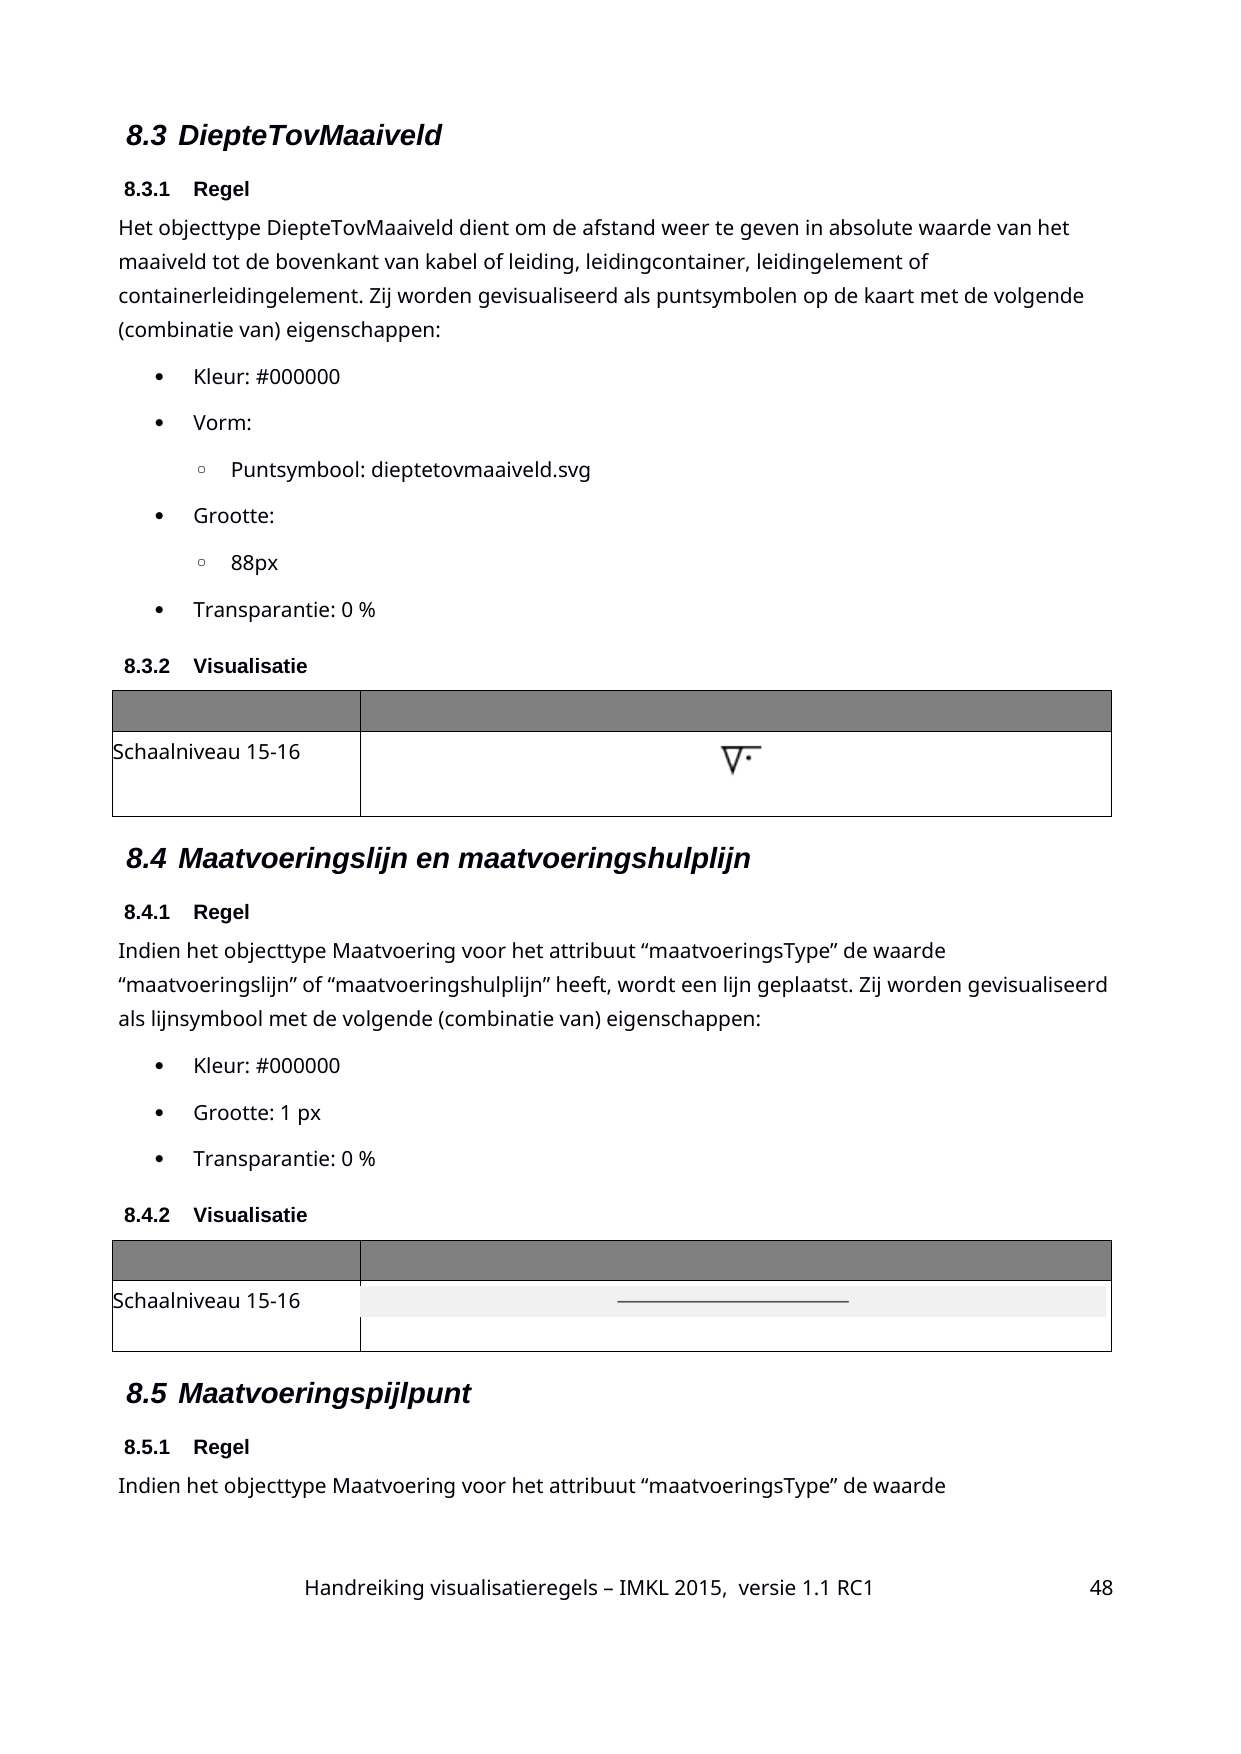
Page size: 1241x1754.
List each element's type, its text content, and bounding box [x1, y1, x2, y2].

table_cell Schaalniveau 15-16 [113, 732, 360, 816]
text Indien het objecttype Maatvoering voor het attribuut “maatvoeringsType” de waarde “maatvoeringslijn” of “maatvoeringshulplijn” heeft, wordt een lijn geplaatst. Zij worden gevisualiseerd als lijnsymbool met de volgende (combinatie van) eigenschappen: [118, 936, 1122, 1033]
list Transparantie: 0 % [156, 595, 1122, 623]
picture [360, 1286, 1107, 1317]
list Vorm: [156, 408, 1122, 437]
list Kleur: #000000 [156, 362, 1122, 390]
list 88px [193, 548, 1122, 577]
list Grootte: 1 px [156, 1098, 1122, 1126]
text Het objecttype DiepteTovMaaiveld dient om de afstand weer te geven in absolute waarde van het maaiveld tot de bovenkant van kabel of leiding, leidingcontainer, leidingelement of containerleidingelement. Zij worden gevisualiseerd als puntsymbolen op de kaart met de volgende (combinatie van) eigenschappen: [118, 213, 1122, 344]
subtitle Maatvoeringslijn en maatvoeringshulplijn [118, 841, 1122, 875]
subtitle DiepteTovMaaiveld [118, 118, 1122, 152]
list Puntsymbool: dieptetovmaaiveld.svg [193, 455, 1122, 483]
table_header [113, 691, 360, 731]
subtitle Regel [118, 1435, 1122, 1459]
subtitle Maatvoeringspijlpunt [118, 1376, 1122, 1410]
table_header [113, 1241, 360, 1280]
subtitle Regel [118, 177, 1122, 201]
table_cell [361, 732, 1111, 816]
table_header [361, 1241, 1111, 1280]
picture [704, 736, 762, 811]
subtitle Regel [118, 900, 1122, 924]
list Kleur: #000000 [156, 1051, 1122, 1079]
list Grootte: [156, 502, 1122, 530]
subtitle Visualisatie [118, 1203, 1122, 1227]
list Transparantie: 0 % [156, 1144, 1122, 1173]
table_cell Schaalniveau 15-16 [113, 1281, 360, 1351]
subtitle Visualisatie [118, 654, 1122, 678]
table_header [361, 691, 1111, 731]
table_cell [361, 1281, 1111, 1351]
